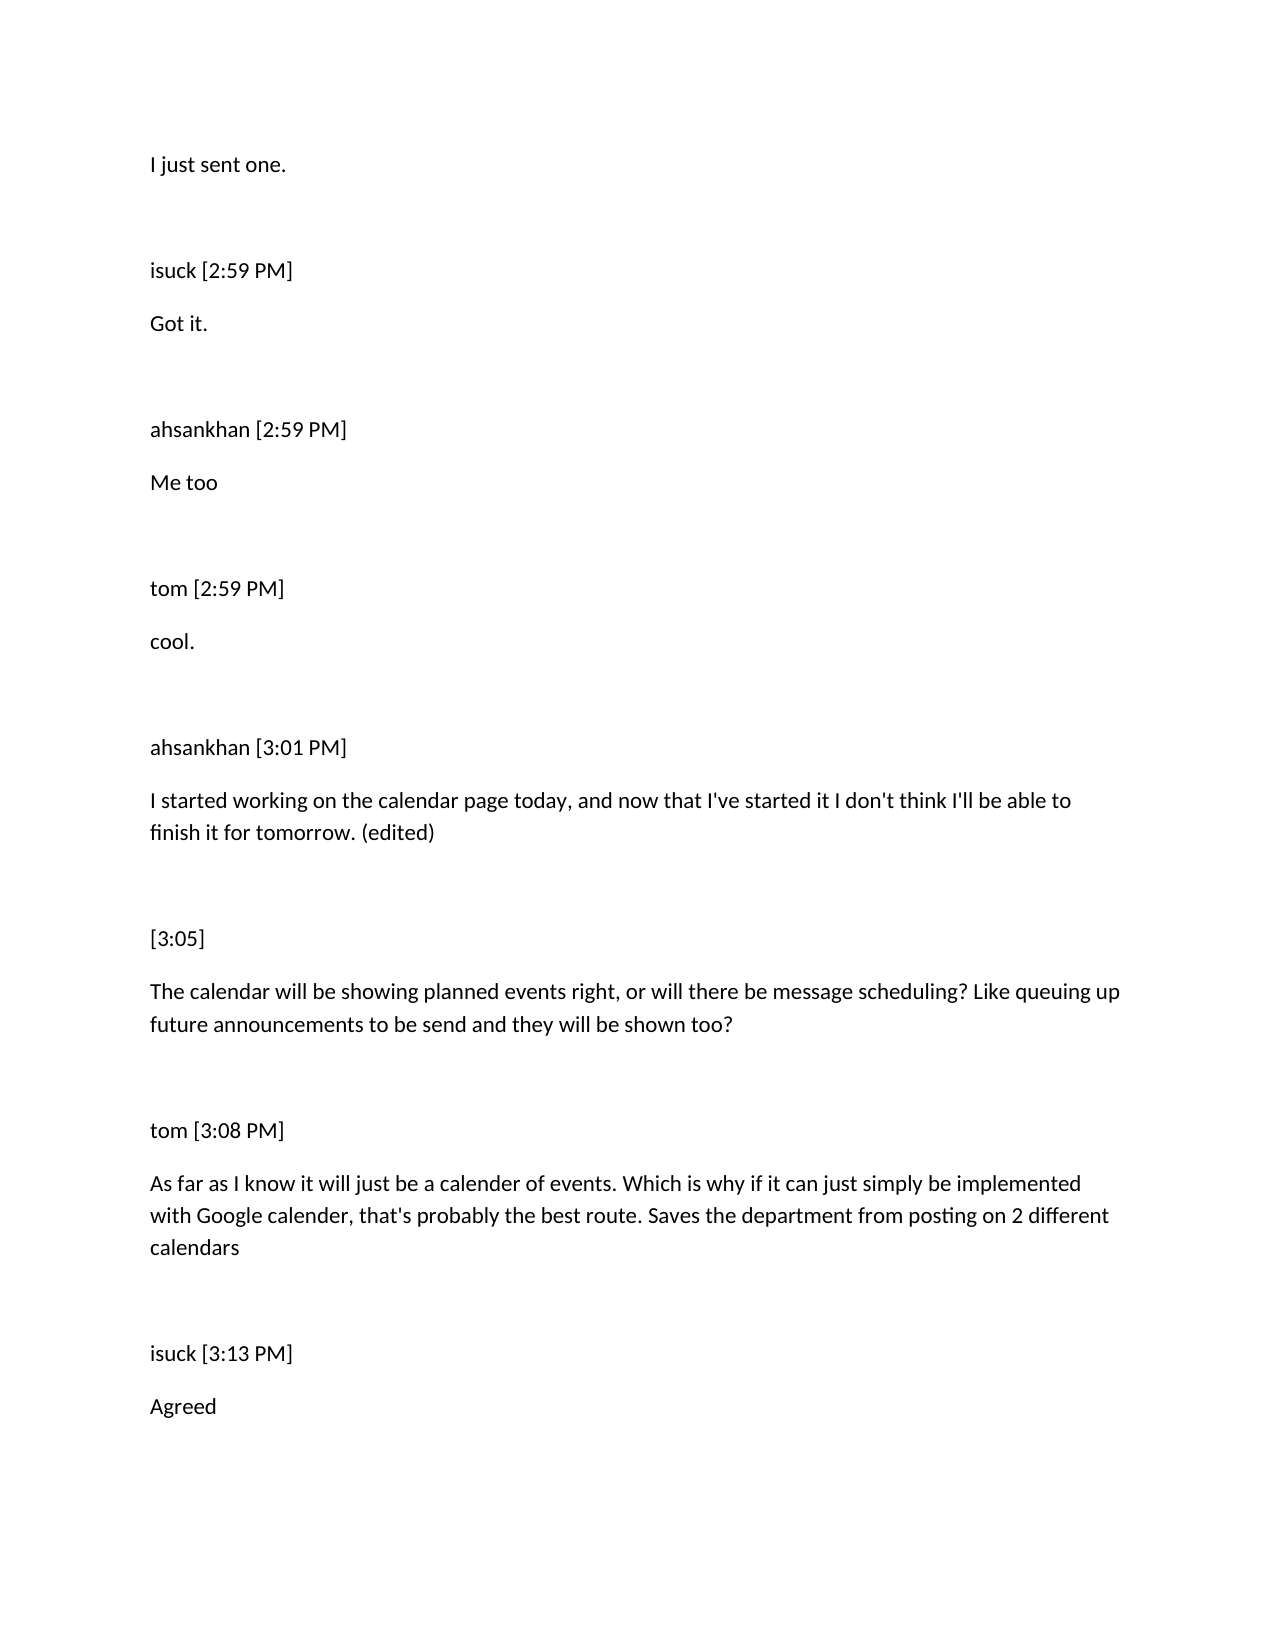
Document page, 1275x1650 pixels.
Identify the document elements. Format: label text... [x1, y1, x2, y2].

text isuck [3:13 PM] [150, 1339, 1125, 1367]
text As far as I know it will just be a calender of events. Which is why if it can just simply be implemented with Google calender, that's probably the best route. Saves the department from posting on 2 different calendars [150, 1169, 1125, 1261]
text I just sent one. [150, 150, 1125, 178]
text ahsankhan [2:59 PM] [150, 415, 1125, 443]
text I started working on the calendar page today, and now that I've started it I don't think I'll be able to finish it for tomorrow. (edited) [150, 786, 1125, 846]
text tom [3:08 PM] [150, 1116, 1125, 1144]
text tom [2:59 PM] [150, 574, 1125, 602]
text ahsankhan [3:01 PM] [150, 733, 1125, 761]
text Got it. [150, 309, 1125, 337]
text The calendar will be showing planned events right, or will there be message scheduling? Like queuing up future announcements to be send and they will be shown too? [150, 977, 1125, 1038]
text Agreed [150, 1392, 1125, 1420]
text Me too [150, 468, 1125, 496]
text [3:05] [150, 924, 1125, 952]
text isuck [2:59 PM] [150, 256, 1125, 284]
text cool. [150, 627, 1125, 655]
